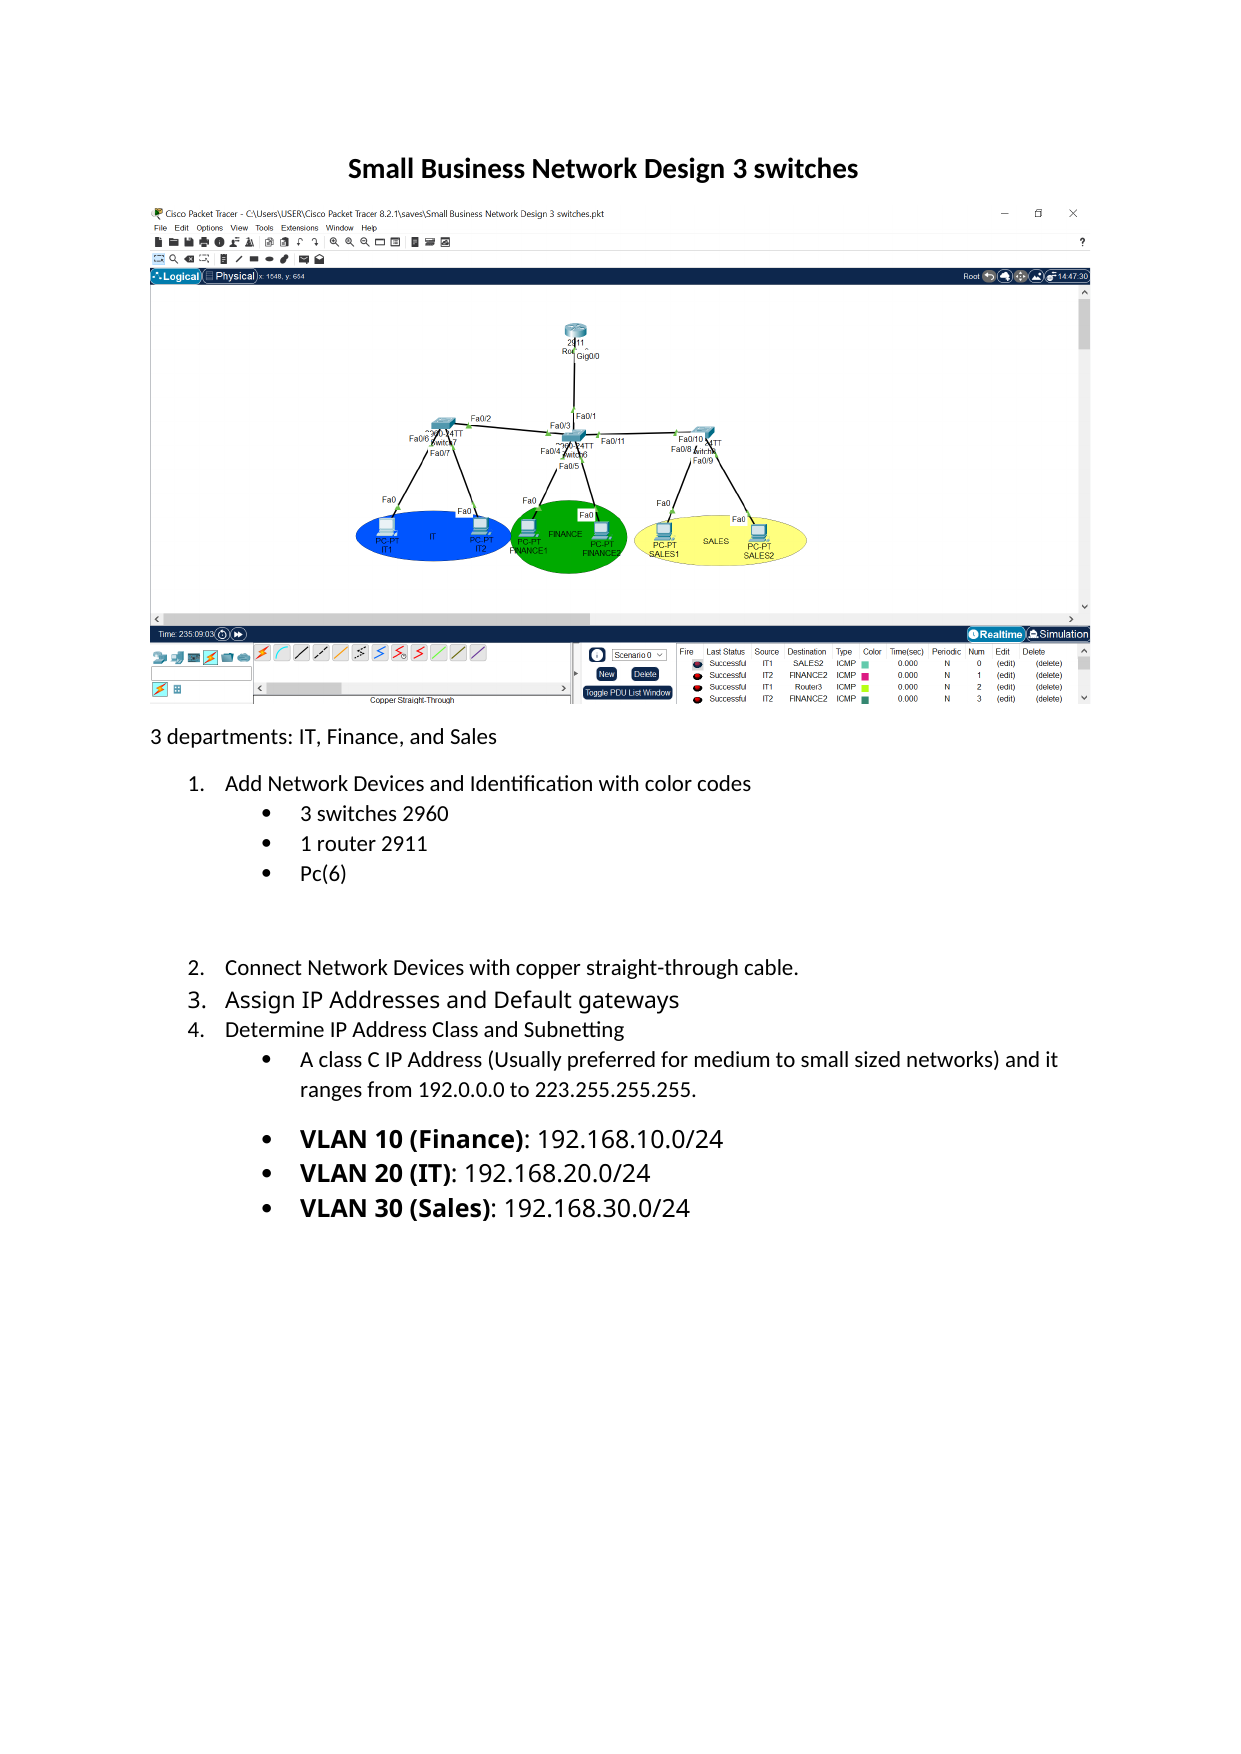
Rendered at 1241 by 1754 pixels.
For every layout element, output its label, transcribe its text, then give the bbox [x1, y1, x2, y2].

list Pc(6) [262, 859, 1090, 888]
list Determine IP Address Class and Subnetting [187, 1015, 1090, 1043]
text 3 departments: IT, Finance, and Sales [150, 722, 1090, 750]
list Assign IP Addresses and Default gateways [187, 983, 1090, 1015]
list 1 router 2911 [262, 829, 1090, 857]
list Add Network Devices and Identification with color codes [187, 769, 1090, 797]
text Small Business Network Design 3 switches [150, 150, 1090, 186]
list 3 switches 2960 [262, 799, 1090, 827]
list VLAN 20 (IT): 192.168.20.0/24 [262, 1156, 1090, 1190]
list VLAN 30 (Sales): 192.168.30.0/24 [262, 1190, 1090, 1224]
picture [177, 273, 186, 281]
list VLAN 10 (Finance): 192.168.10.0/24 [262, 1122, 1090, 1156]
picture [150, 205, 1091, 704]
list A class C IP Address (Usually preferred for medium to small sized networks) and it ranges from 192.0.0.0 to 223.255.255.255. [262, 1045, 1090, 1103]
list Connect Network Devices with copper straight-through cable. [187, 953, 1090, 981]
